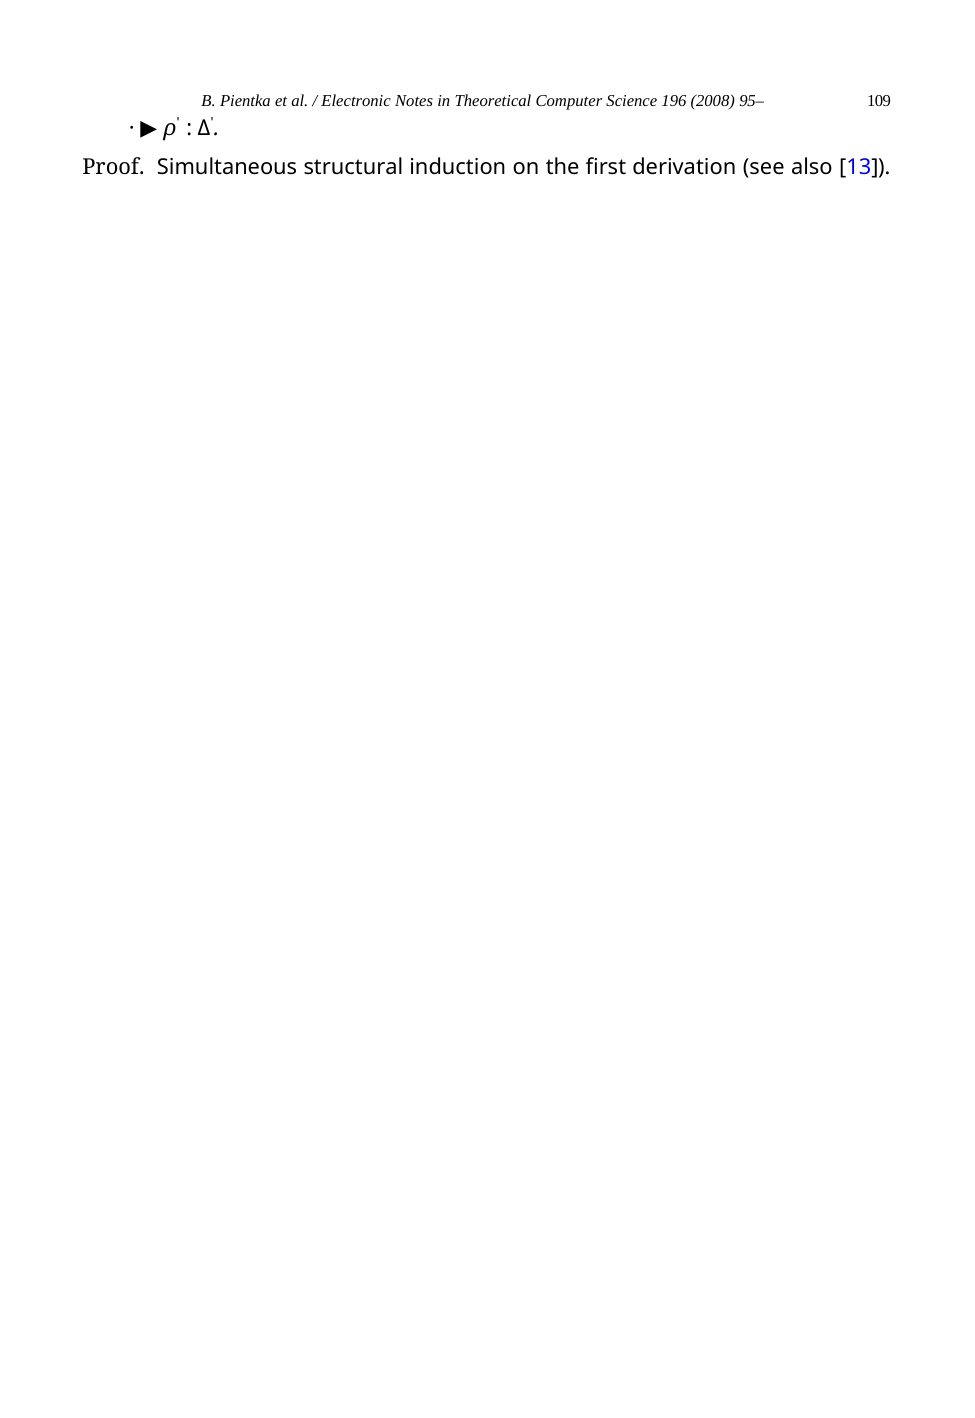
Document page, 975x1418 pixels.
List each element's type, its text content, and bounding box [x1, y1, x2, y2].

text Proof. Simultaneous structural induction on the first derivation (see also [13]). [82, 151, 904, 181]
text · ▶ ρ' : Δ'. [129, 110, 904, 142]
